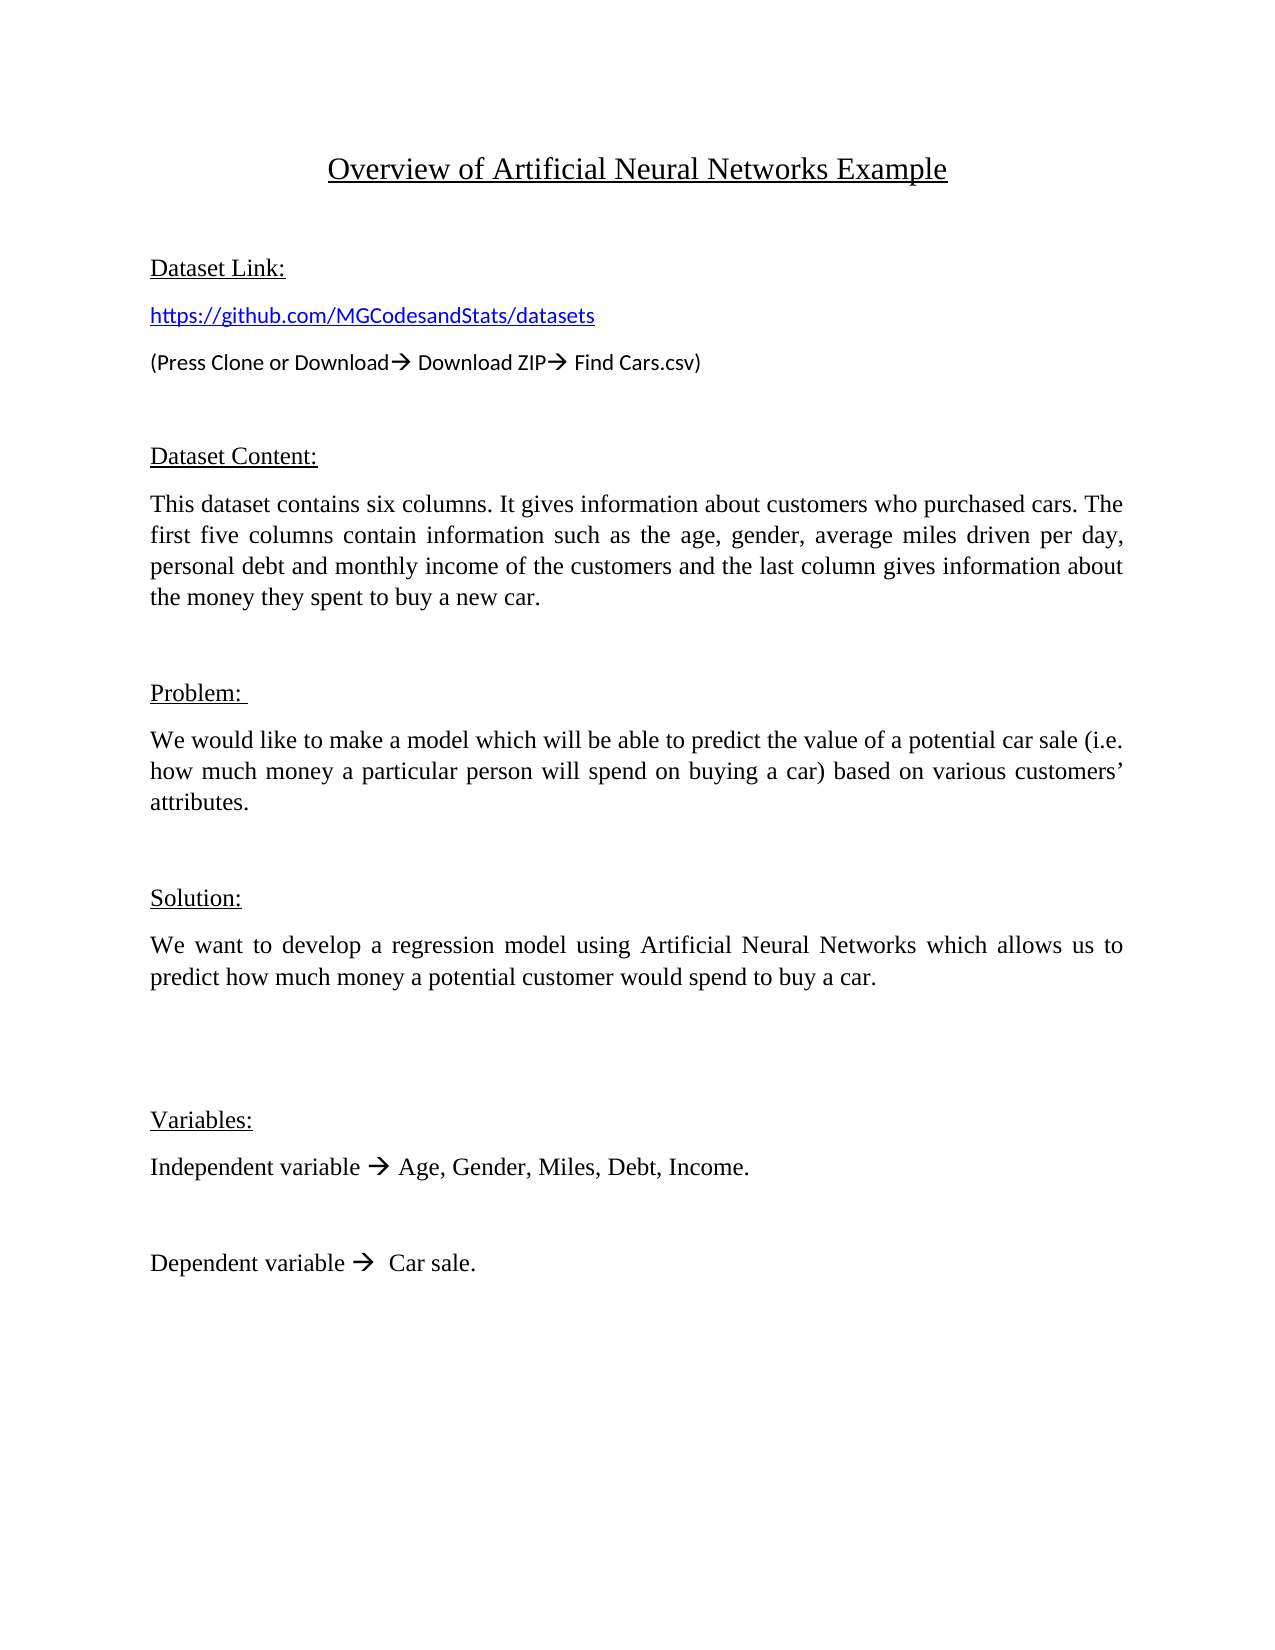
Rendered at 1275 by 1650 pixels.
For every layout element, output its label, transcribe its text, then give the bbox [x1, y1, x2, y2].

text Dependent variable Car sale. [150, 1248, 1125, 1277]
text Dataset Content: [150, 441, 1125, 470]
text https://github.com/MGCodesandStats/datasets [150, 301, 1125, 329]
text We would like to make a model which will be able to predict the value of a potential car sale (i.e. how much money a particular person will spend on buying a car) based on various customers’ attributes. [150, 725, 1125, 816]
text We want to develop a regression model using Artificial Neural Networks which allows us to predict how much money a potential customer would spend to buy a car. [150, 931, 1125, 990]
text Dataset Link: [150, 253, 1125, 282]
text (Press Clone or Download Download ZIP Find Cars.csv) [150, 348, 1125, 376]
text Variables: [150, 1105, 1125, 1133]
text Problem: [150, 678, 1125, 706]
text This dataset contains six columns. It gives information about customers who purchased cars. The first five columns contain information such as the age, gender, average miles driven per day, personal debt and monthly income of the customers and the last column gives information about the money they spent to buy a new car. [150, 489, 1125, 611]
text Overview of Artificial Neural Networks Example [150, 150, 1125, 186]
text Independent variable Age, Gender, Miles, Debt, Income. [150, 1152, 1125, 1181]
text Solution: [150, 883, 1125, 912]
